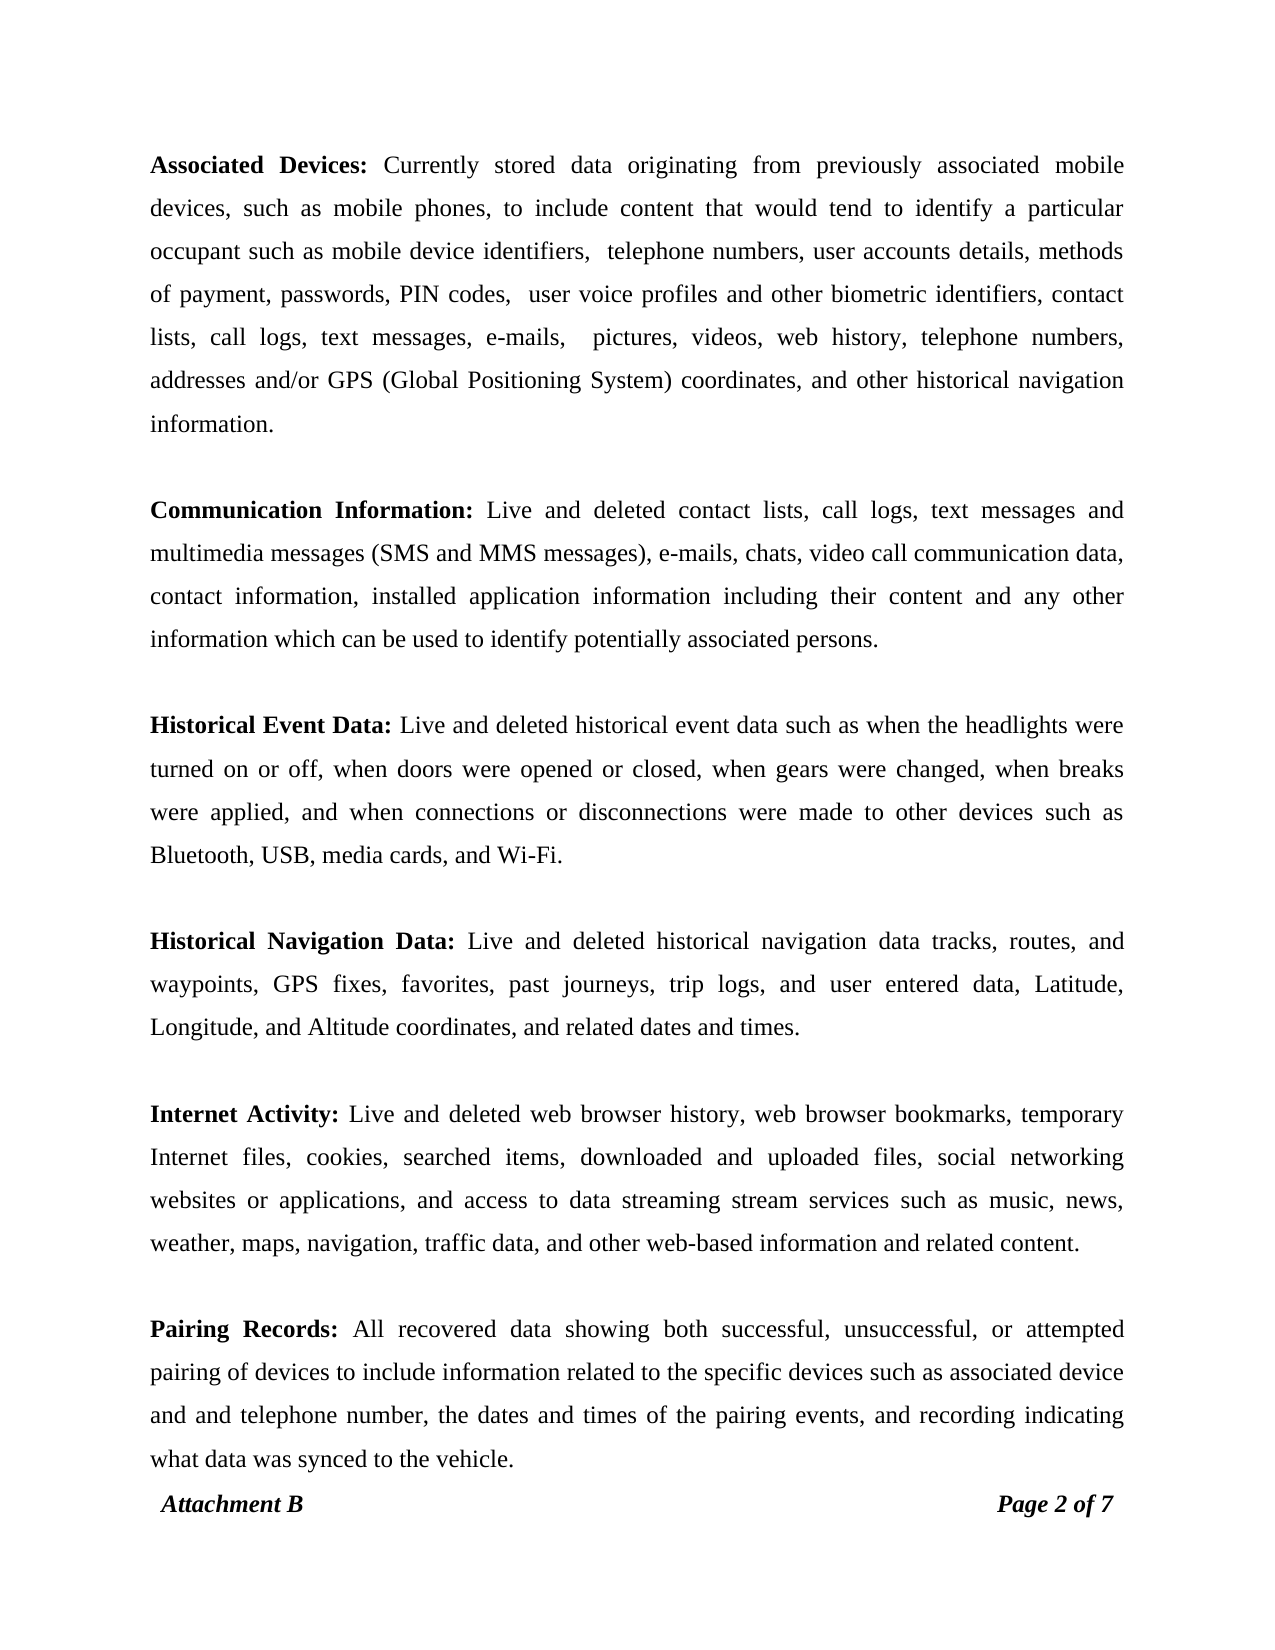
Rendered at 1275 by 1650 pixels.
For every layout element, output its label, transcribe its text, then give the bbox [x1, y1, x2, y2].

text Communication Information: Live and deleted contact lists, call logs, text messages and multimedia messages (SMS and MMS messages), e-mails, chats, video call communication data, contact information, installed application information including their content and any other information which can be used to identify potentially associated persons. [150, 495, 1125, 653]
text Pairing Records: All recovered data showing both successful, unsuccessful, or attempted pairing of devices to include information related to the specific devices such as associated device and and telephone number, the dates and times of the pairing events, and recording indicating what data was synced to the vehicle. [150, 1314, 1125, 1472]
text Historical Navigation Data: Live and deleted historical navigation data tracks, routes, and waypoints, GPS fixes, favorites, past journeys, trip logs, and user entered data, Latitude, Longitude, and Altitude coordinates, and related dates and times. [150, 926, 1125, 1041]
text Internet Activity: Live and deleted web browser history, web browser bookmarks, temporary Internet files, cookies, searched items, downloaded and uploaded files, social networking websites or applications, and access to data streaming stream services such as music, news, weather, maps, navigation, traffic data, and other web-based information and related content. [150, 1099, 1125, 1257]
text Historical Event Data: Live and deleted historical event data such as when the headlights were turned on or off, when doors were opened or closed, when gears were changed, when breaks were applied, and when connections or disconnections were made to other devices such as Bluetooth, USB, media cards, and Wi-Fi. [150, 711, 1125, 869]
text Associated Devices: Currently stored data originating from previously associated mobile devices, such as mobile phones, to include content that would tend to identify a particular occupant such as mobile device identifiers, telephone numbers, user accounts details, methods of payment, passwords, PIN codes, user voice profiles and other biometric identifiers, contact lists, call logs, text messages, e-mails, pictures, videos, web history, telephone numbers, addresses and/or GPS (Global Positioning System) coordinates, and other historical navigation information. [150, 150, 1125, 437]
